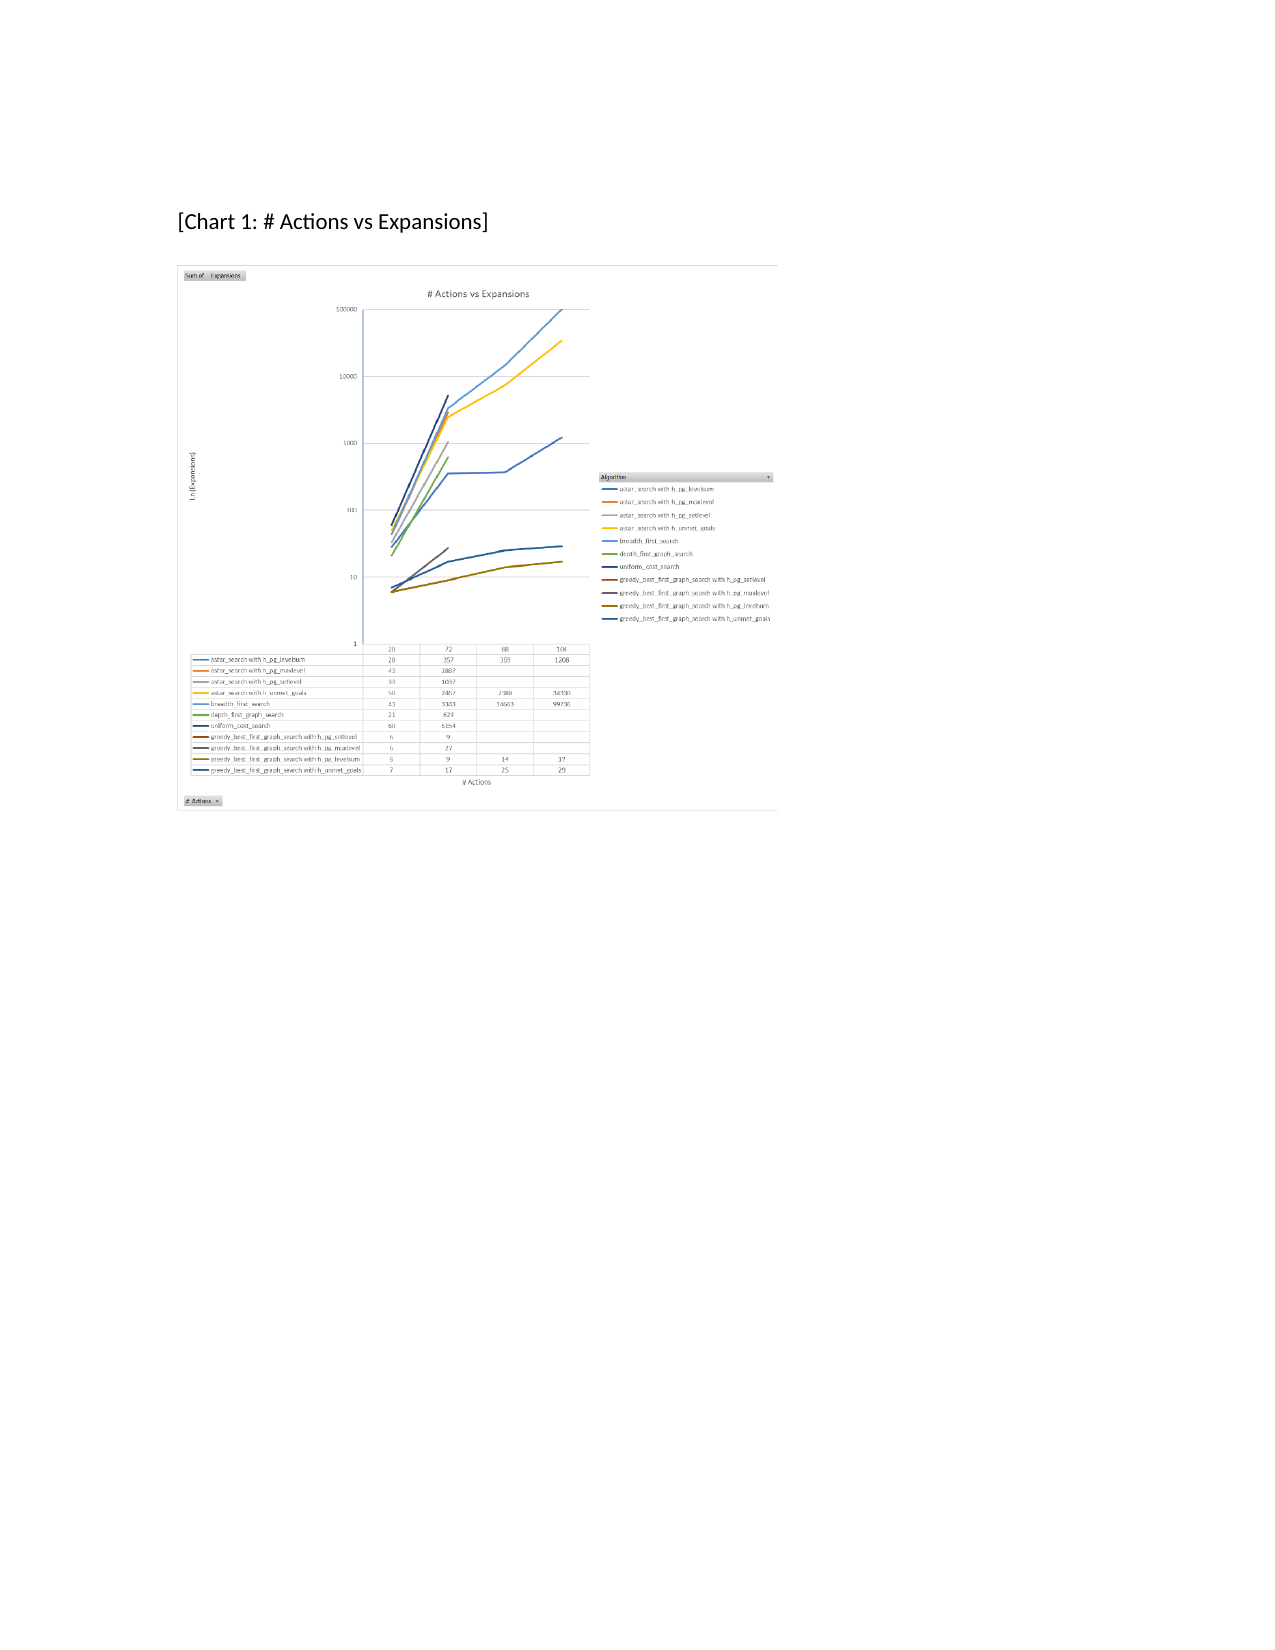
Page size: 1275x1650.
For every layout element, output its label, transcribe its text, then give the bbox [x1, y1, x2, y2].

picture [177, 265, 778, 811]
text [Chart 1: # Actions vs Expansions] [177, 207, 1098, 235]
